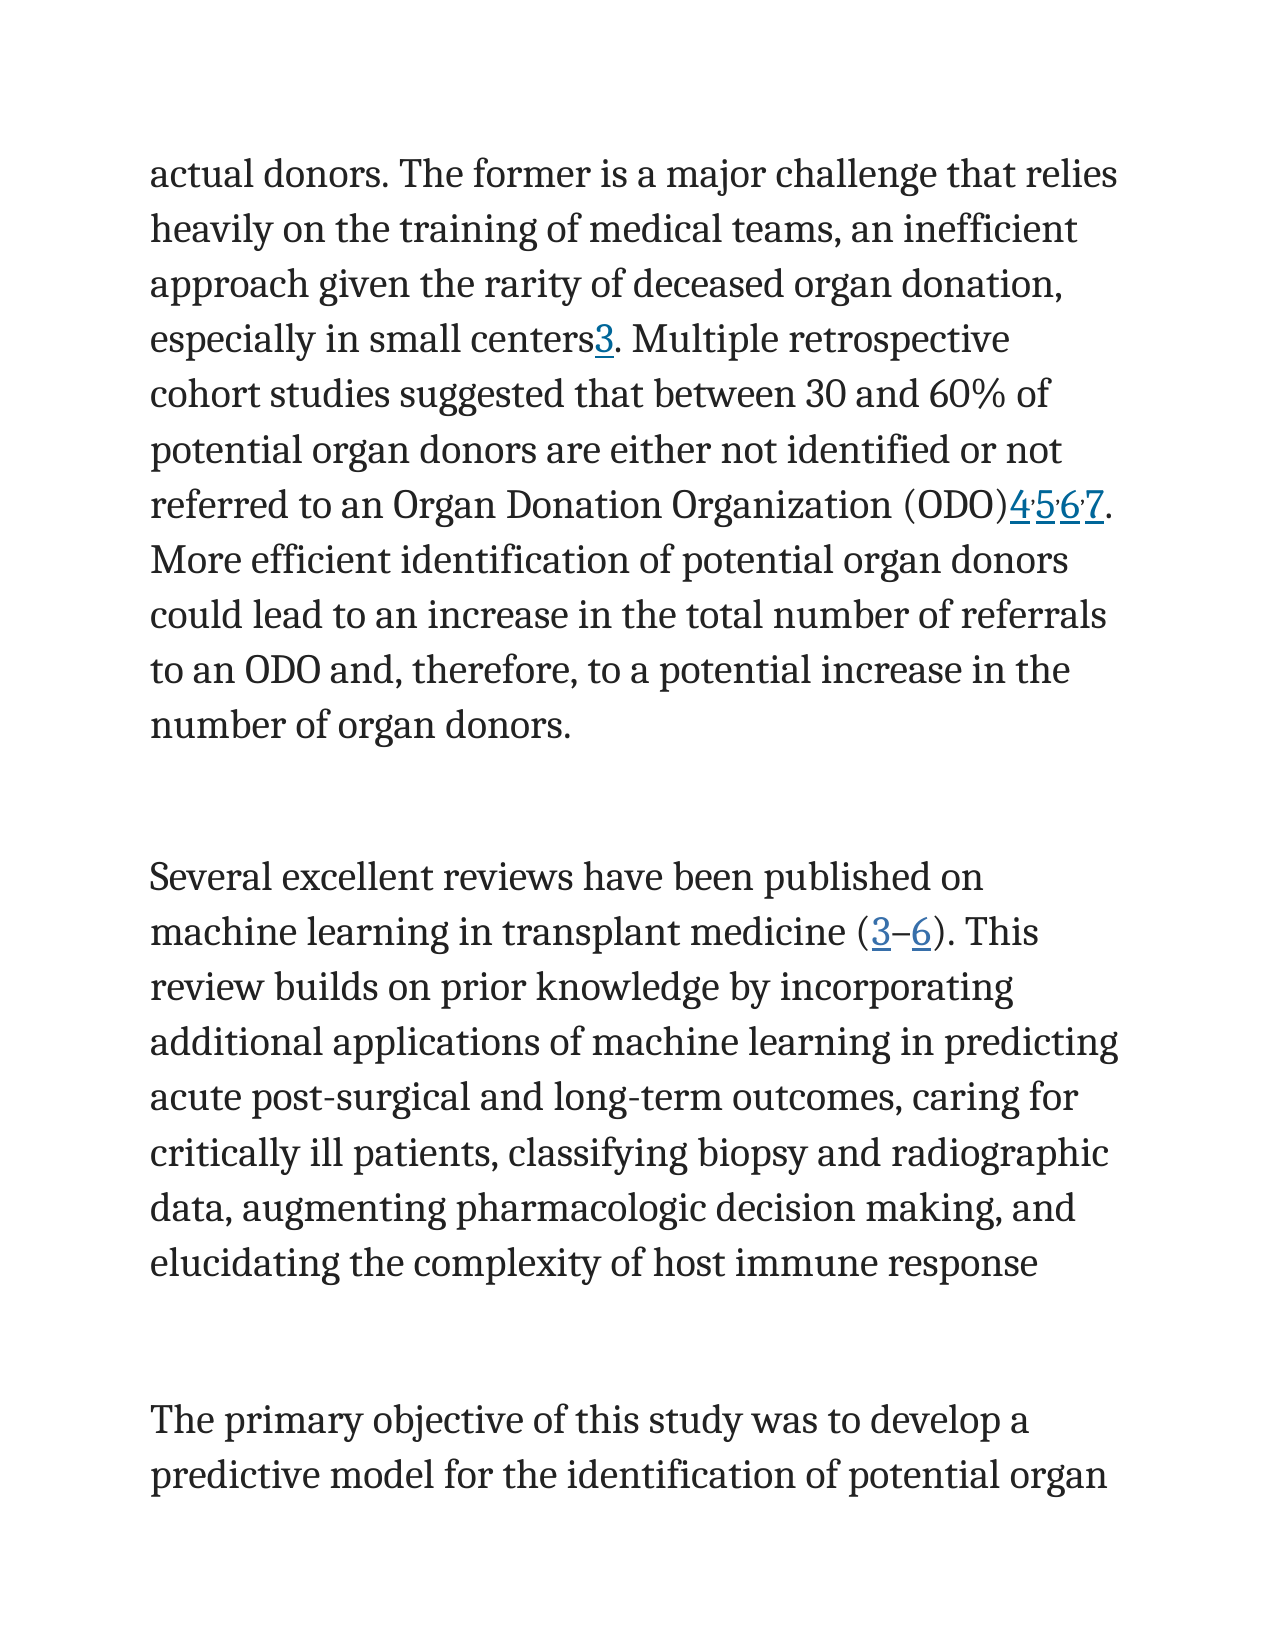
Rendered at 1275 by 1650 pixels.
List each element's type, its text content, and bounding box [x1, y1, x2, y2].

text Several excellent reviews have been published on machine learning in transplant medicine (3–6). This review builds on prior knowledge by incorporating additional applications of machine learning in predicting acute post-surgical and long-term outcomes, caring for critically ill patients, classifying biopsy and radiographic data, augmenting pharmacologic decision making, and elucidating the complexity of host immune response [150, 853, 1125, 1287]
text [150, 150, 1125, 749]
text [150, 1396, 1125, 1499]
